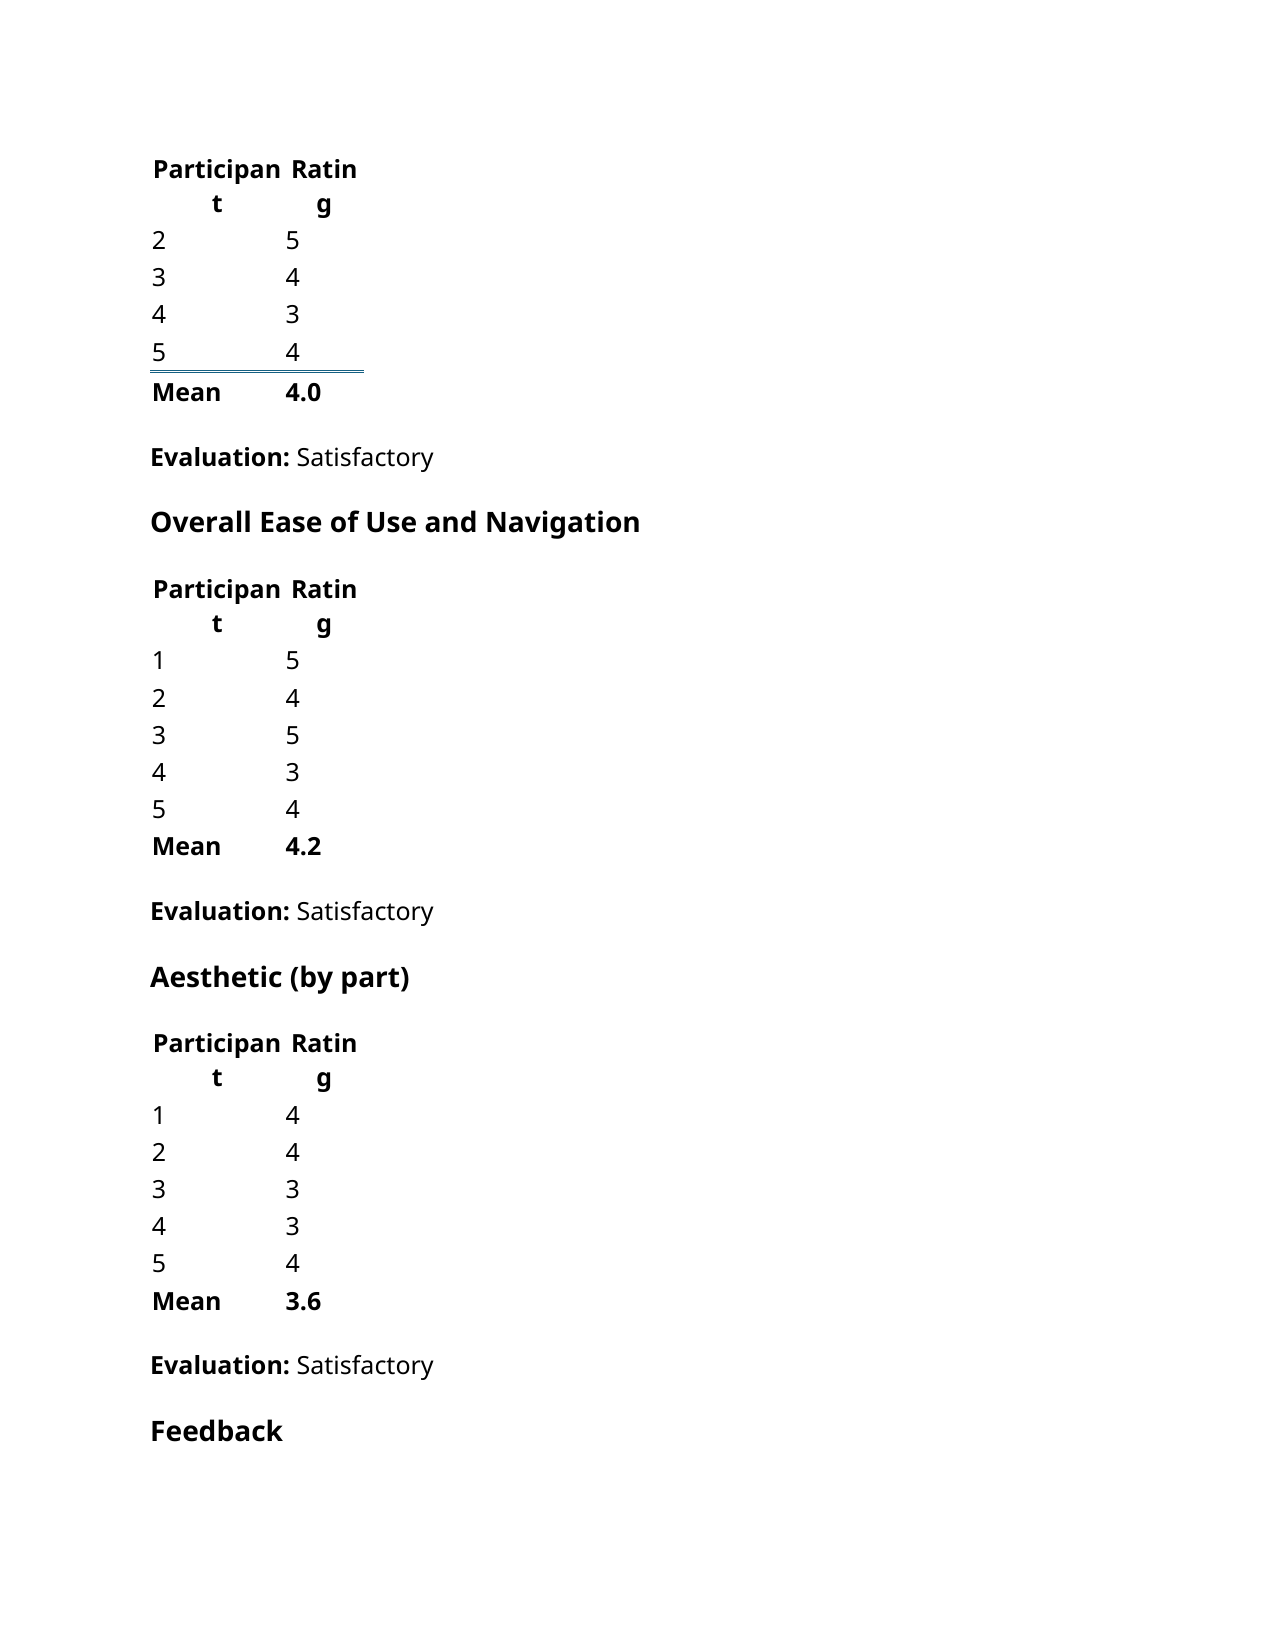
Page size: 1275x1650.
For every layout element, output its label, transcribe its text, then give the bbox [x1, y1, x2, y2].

table_header Participant [150, 570, 284, 641]
table_header Rating [284, 150, 364, 221]
text Evaluation: Satisfactory [150, 439, 1125, 473]
table_cell Mean [150, 828, 284, 864]
table_cell 3 [284, 1207, 364, 1244]
table_cell 4 [284, 1096, 364, 1133]
table_cell 3 [150, 1170, 284, 1207]
table_cell 4.0 [284, 373, 364, 410]
text Feedback [150, 1411, 1125, 1449]
text Evaluation: Satisfactory [150, 894, 1125, 928]
table_cell 1 [150, 1096, 284, 1133]
table_cell 4 [284, 790, 364, 827]
table_cell 5 [284, 221, 364, 258]
table_cell 5 [284, 641, 364, 679]
text Aesthetic (by part) [150, 957, 1125, 995]
table_cell 4 [284, 1245, 364, 1282]
table_cell Mean [150, 1282, 284, 1319]
table_cell 1 [150, 641, 284, 679]
table_cell 4 [150, 753, 284, 790]
text Overall Ease of Use and Navigation [150, 503, 1125, 541]
table_cell 2 [150, 679, 284, 716]
table_cell 5 [284, 716, 364, 753]
table_cell 4 [150, 1207, 284, 1244]
table_cell 4.2 [284, 828, 364, 864]
table_cell 3 [284, 753, 364, 790]
table_cell 4 [284, 333, 364, 370]
table_header Rating [284, 570, 364, 641]
table_cell 3 [284, 296, 364, 333]
table_cell 4 [284, 259, 364, 296]
table_cell 2 [150, 221, 284, 258]
table_cell 3 [150, 259, 284, 296]
table_cell 4 [150, 296, 284, 333]
table_cell 2 [150, 1133, 284, 1170]
table_cell 4 [284, 679, 364, 716]
table_cell 3 [284, 1170, 364, 1207]
table_cell Mean [150, 373, 284, 410]
table_cell 3.6 [284, 1282, 364, 1319]
table_cell 4 [284, 1133, 364, 1170]
table_header Participant [150, 1025, 284, 1096]
table_cell 5 [150, 333, 284, 370]
text Evaluation: Satisfactory [150, 1348, 1125, 1382]
table_header Participant [150, 150, 284, 221]
table_cell 5 [150, 1245, 284, 1282]
table_cell 3 [150, 716, 284, 753]
table_cell 5 [150, 790, 284, 827]
table_header Rating [284, 1025, 364, 1096]
